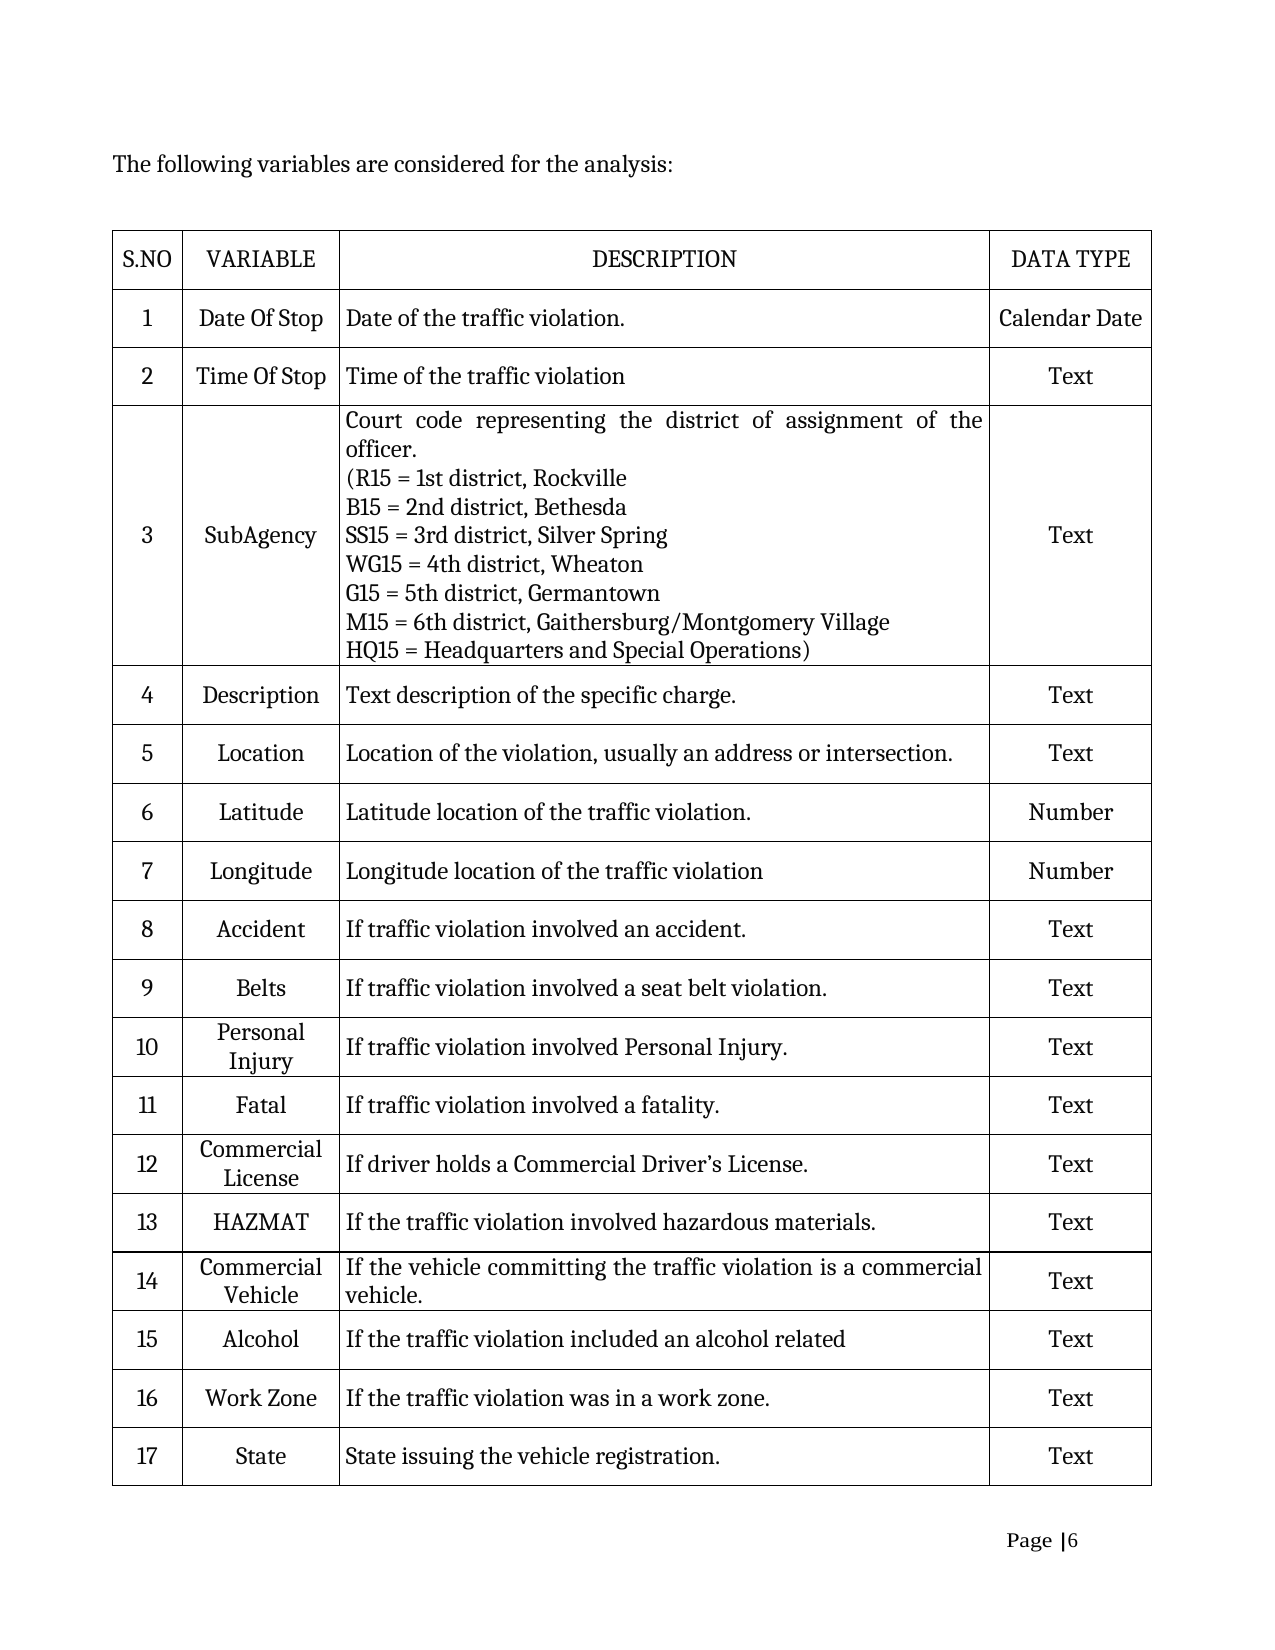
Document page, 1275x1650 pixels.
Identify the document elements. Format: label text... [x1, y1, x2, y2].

table_cell Text [990, 1194, 1151, 1251]
table_cell Calendar Date [990, 290, 1151, 347]
table_cell HAZMAT [183, 1194, 339, 1251]
table_cell 6 [113, 784, 182, 841]
table_cell 7 [113, 842, 182, 900]
table_cell 9 [113, 960, 182, 1017]
table_cell Date of the traffic violation. [340, 290, 989, 347]
table_cell Personal Injury [183, 1018, 339, 1076]
table_cell Text [990, 1018, 1151, 1076]
table_cell 16 [113, 1370, 182, 1427]
table_cell Alcohol [183, 1311, 339, 1368]
table_cell State [183, 1428, 339, 1485]
table_cell Latitude [183, 784, 339, 841]
table_cell Longitude [183, 842, 339, 900]
table_cell Latitude location of the traffic violation. [340, 784, 989, 841]
table_cell If the traffic violation involved hazardous materials. [340, 1194, 989, 1251]
table_cell 13 [113, 1194, 182, 1251]
table_cell Text [990, 1428, 1151, 1485]
table_cell 2 [113, 348, 182, 405]
table_cell 4 [113, 666, 182, 724]
table_cell Location of the violation, usually an address or intersection. [340, 725, 989, 782]
table_cell Commercial License [183, 1135, 339, 1193]
table_cell Commercial Vehicle [183, 1253, 339, 1310]
table_cell If traffic violation involved an accident. [340, 901, 989, 958]
table_cell SubAgency [183, 406, 339, 665]
table_cell If driver holds a Commercial Driver’s License. [340, 1135, 989, 1193]
table_cell Text [990, 1077, 1151, 1134]
table_cell Text [990, 960, 1151, 1017]
table_cell Time of the traffic violation [340, 348, 989, 405]
table_cell If traffic violation involved a fatality. [340, 1077, 989, 1134]
table_cell Text [990, 901, 1151, 958]
table_cell 12 [113, 1135, 182, 1193]
table_cell Text [990, 1311, 1151, 1368]
table_cell If the traffic violation included an alcohol related [340, 1311, 989, 1368]
table_cell 3 [113, 406, 182, 665]
table_cell 8 [113, 901, 182, 958]
table_cell Text [990, 1370, 1151, 1427]
table_header S.NO [113, 231, 182, 288]
table_cell Text [990, 348, 1151, 405]
table_cell If traffic violation involved a seat belt violation. [340, 960, 989, 1017]
table_cell State issuing the vehicle registration. [340, 1428, 989, 1485]
table_cell Longitude location of the traffic violation [340, 842, 989, 900]
table_cell Time Of Stop [183, 348, 339, 405]
table_cell Text [990, 725, 1151, 782]
table_cell Court code representing the district of assignment of the officer. (R15 = 1st district, Rockville B15 = 2nd district, Bethesda SS15 = 3rd district, Silver Spring WG15 = 4th district, Wheaton G15 = 5th district, Germantown M15 = 6th district, Gaithersburg/Montgomery Village HQ15 = Headquarters and Special Operations) [340, 406, 989, 665]
table_cell Number [990, 842, 1151, 900]
table_cell 15 [113, 1311, 182, 1368]
table_cell Text [990, 1253, 1151, 1310]
table_cell If the traffic violation was in a work zone. [340, 1370, 989, 1427]
table_header DESCRIPTION [340, 231, 989, 288]
table_cell Date Of Stop [183, 290, 339, 347]
table_cell 10 [113, 1018, 182, 1076]
table_cell 1 [113, 290, 182, 347]
table_cell Fatal [183, 1077, 339, 1134]
table_cell Number [990, 784, 1151, 841]
table_cell Text [990, 666, 1151, 724]
table_cell 17 [113, 1428, 182, 1485]
table_cell Text description of the specific charge. [340, 666, 989, 724]
table_cell Text [990, 1135, 1151, 1193]
table_cell Accident [183, 901, 339, 958]
table_header VARIABLE [183, 231, 339, 288]
table_cell Location [183, 725, 339, 782]
table_cell Description [183, 666, 339, 724]
table_cell Belts [183, 960, 339, 1017]
table_cell If traffic violation involved Personal Injury. [340, 1018, 989, 1076]
table_cell 14 [113, 1253, 182, 1310]
table_cell Text [990, 406, 1151, 665]
table_cell If the vehicle committing the traffic violation is a commercial vehicle. [340, 1253, 989, 1310]
table_cell 11 [113, 1077, 182, 1134]
table_cell Work Zone [183, 1370, 339, 1427]
table_header DATA TYPE [990, 231, 1151, 288]
table_cell 5 [113, 725, 182, 782]
text The following variables are considered for the analysis: [112, 150, 1163, 179]
